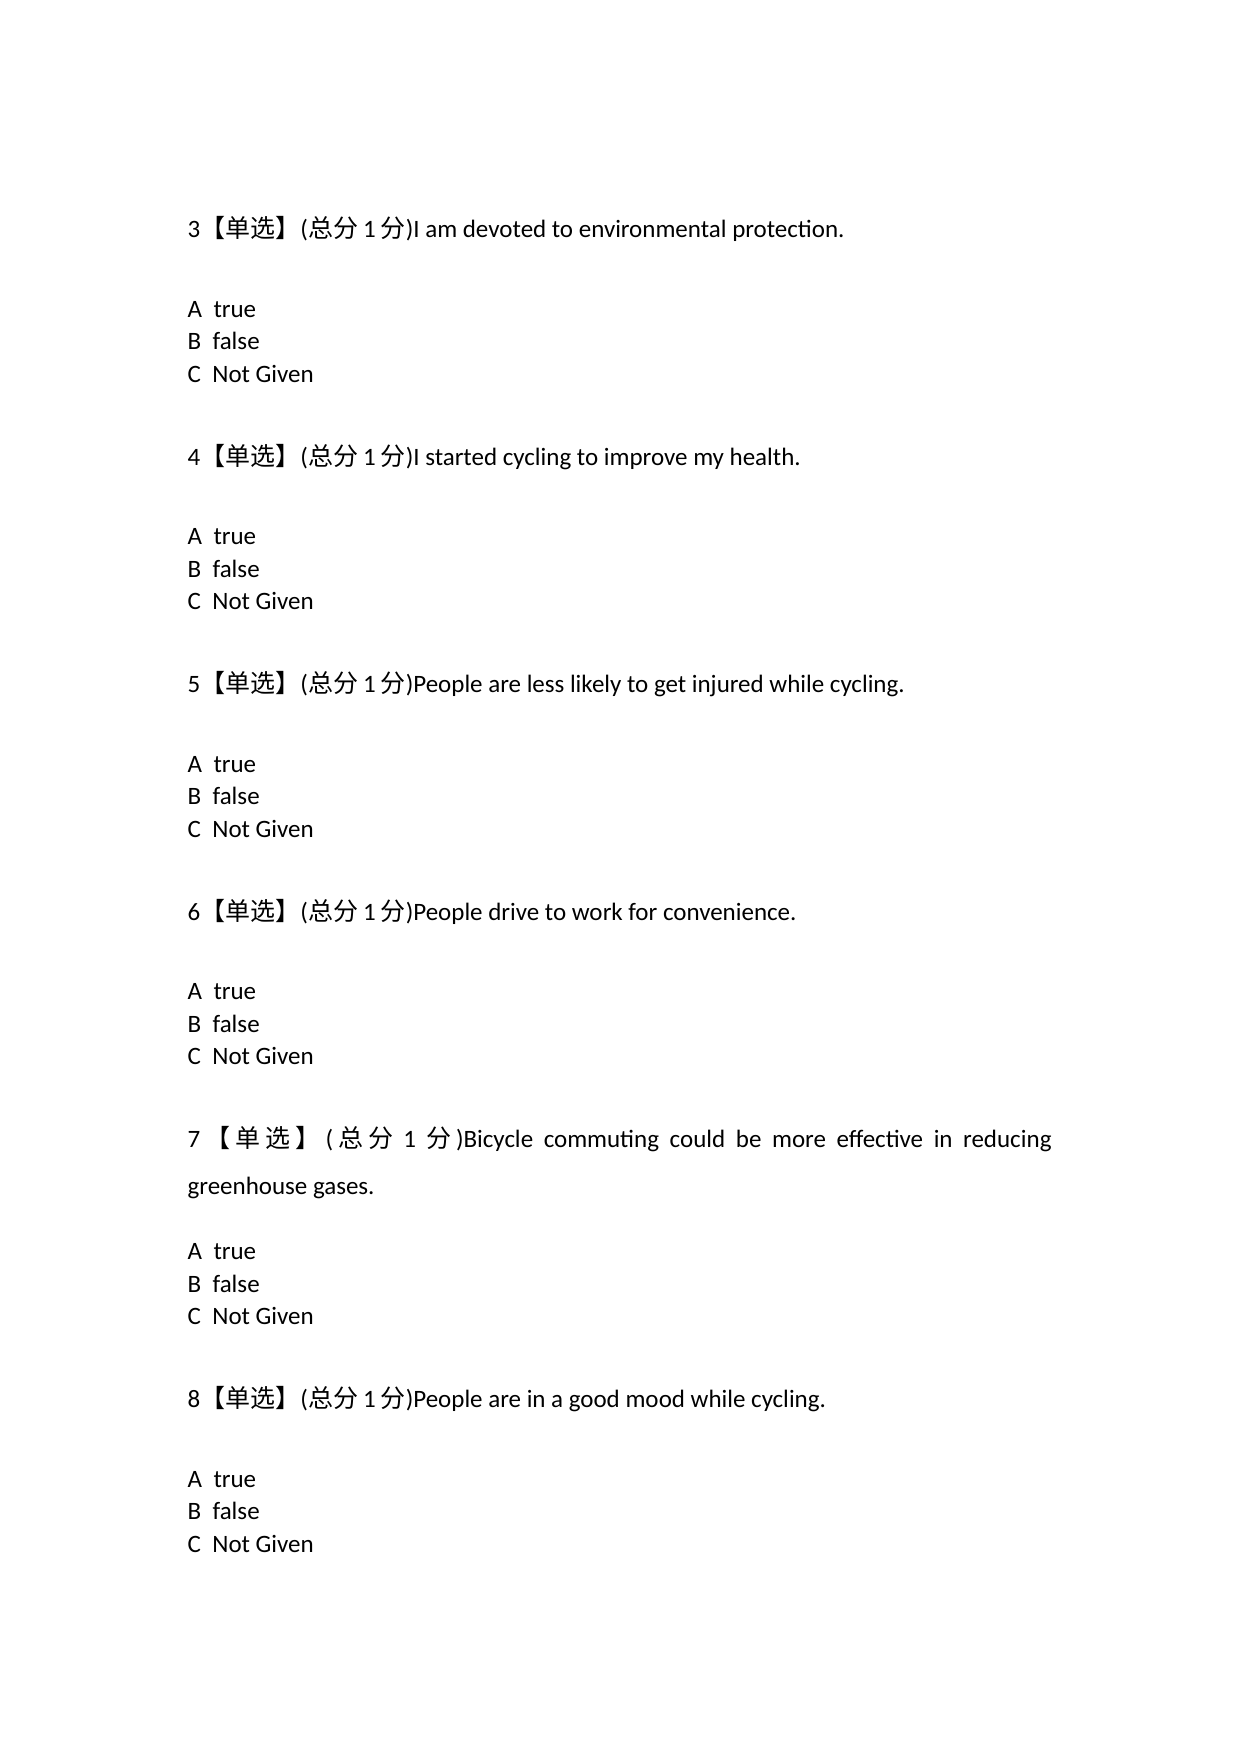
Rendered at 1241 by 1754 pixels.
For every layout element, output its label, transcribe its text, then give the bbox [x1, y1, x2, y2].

text 4【单选】(总分1分)I started cycling to improve my health. [187, 422, 1053, 487]
text B false [187, 779, 1053, 812]
text A true [187, 974, 1053, 1007]
text A true [187, 1234, 1053, 1267]
text C Not Given [187, 1527, 1053, 1559]
text B false [187, 552, 1053, 584]
text C Not Given [187, 1039, 1053, 1072]
text 7【单选】(总分1分)Bicycle commuting could be more effective in reducing greenhouse gases. [187, 1104, 1053, 1202]
text 3【单选】(总分1分)I am devoted to environmental protection. [187, 194, 1053, 259]
text B false [187, 1007, 1053, 1039]
text 8【单选】(总分1分)People are in a good mood while cycling. [187, 1364, 1053, 1429]
text B false [187, 324, 1053, 357]
text B false [187, 1494, 1053, 1527]
text 6【单选】(总分1分)People drive to work for convenience. [187, 877, 1053, 942]
text B false [187, 1267, 1053, 1299]
text A true [187, 1462, 1053, 1494]
text 5【单选】(总分1分)People are less likely to get injured while cycling. [187, 649, 1053, 714]
text C Not Given [187, 1299, 1053, 1332]
text A true [187, 747, 1053, 779]
text A true [187, 292, 1053, 324]
text A true [187, 519, 1053, 552]
text C Not Given [187, 812, 1053, 844]
text C Not Given [187, 357, 1053, 389]
text C Not Given [187, 584, 1053, 617]
